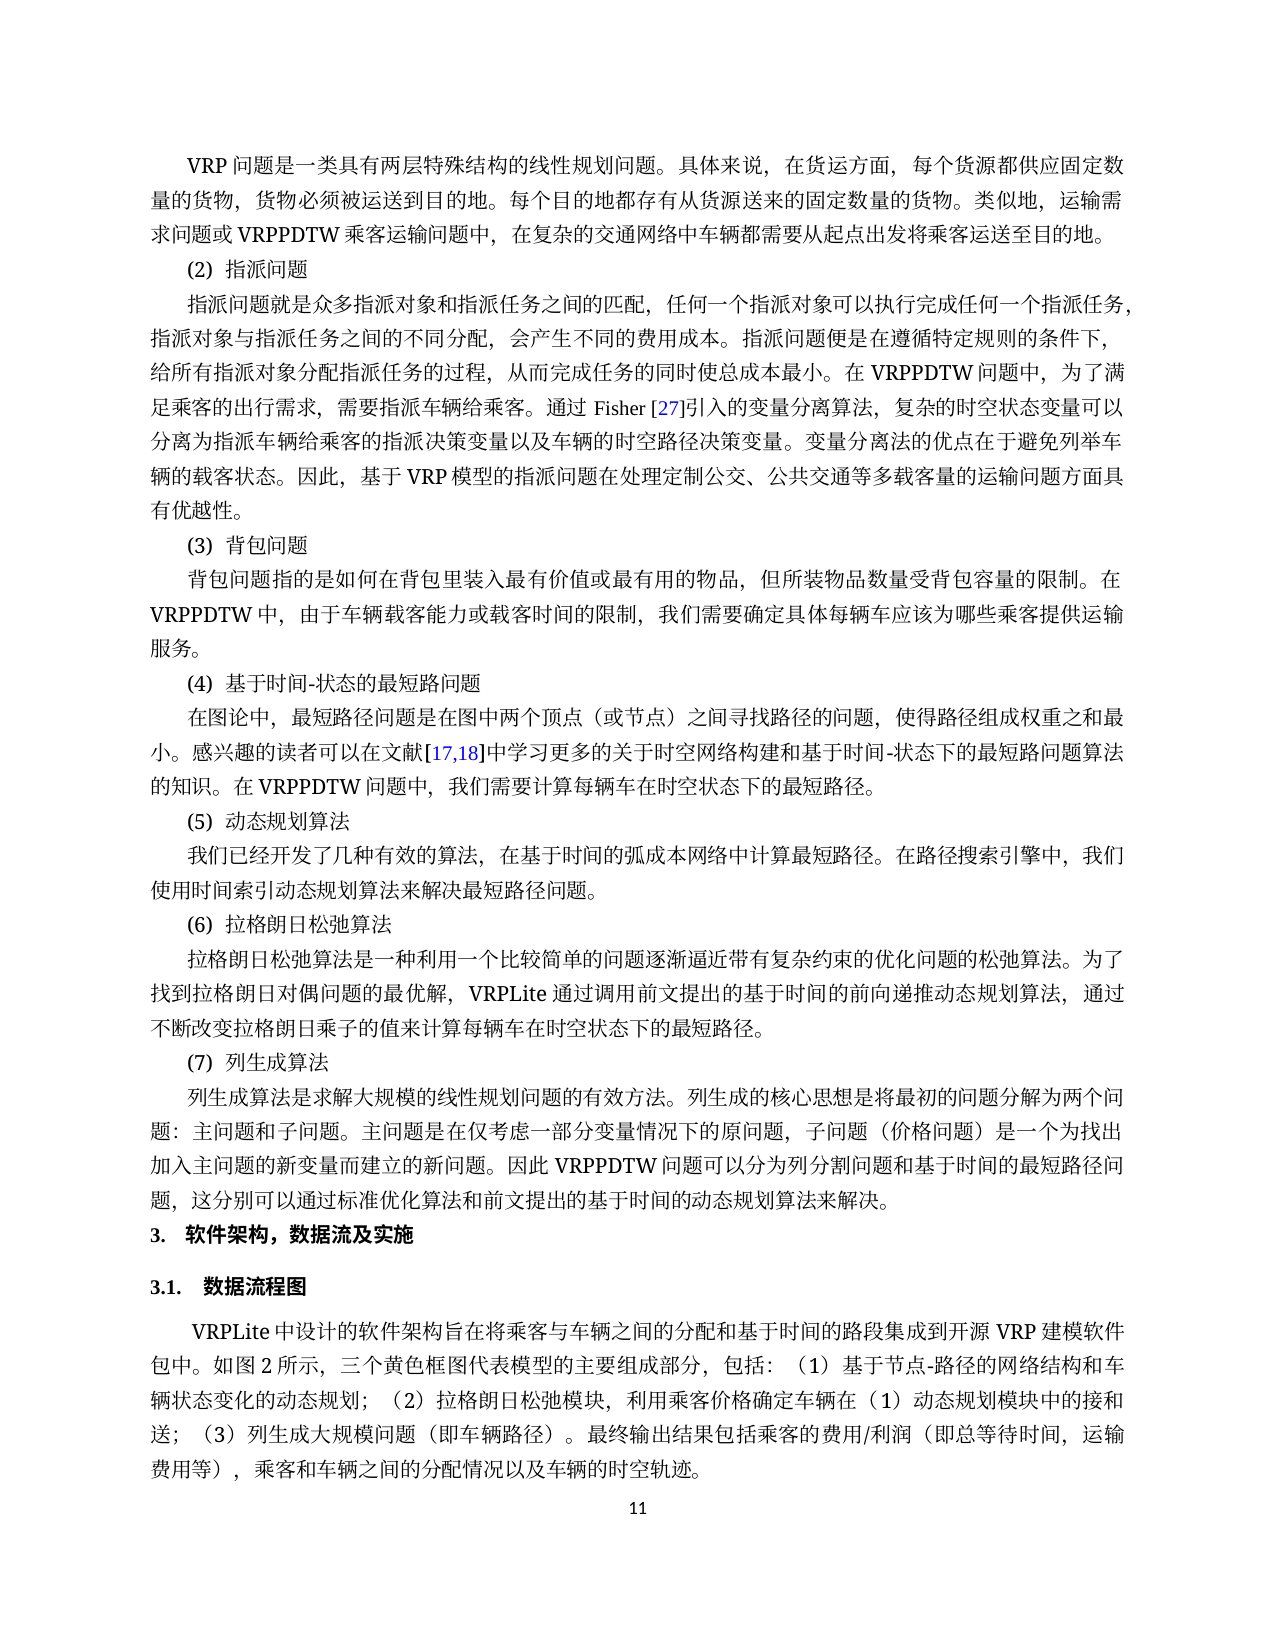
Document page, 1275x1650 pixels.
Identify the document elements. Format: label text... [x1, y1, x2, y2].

text 指派问题就是众多指派对象和指派任务之间的匹配，任何一个指派对象可以执行完成任何一个指派任务，指派对象与指派任务之间的不同分配，会产生不同的费用成本。指派问题便是在遵循特定规则的条件下，给所有指派对象分配指派任务的过程，从而完成任务的同时使总成本最小。在VRPPDTW问题中，为了满足乘客的出行需求，需要指派车辆给乘客。通过Fisher [27]引入的变量分离算法，复杂的时空状态变量可以分离为指派车辆给乘客的指派决策变量以及车辆的时空路径决策变量。变量分离法的优点在于避免列举车辆的载客状态。因此，基于VRP模型的指派问题在处理定制公交、公共交通等多载客量的运输问题方面具有优越性。 [150, 288, 1125, 525]
subtitle 数据流程图 [150, 1270, 1125, 1300]
text (3) 背包问题 [150, 529, 1125, 559]
text 背包问题指的是如何在背包里装入最有价值或最有用的物品，但所装物品数量受背包容量的限制。在VRPPDTW中，由于车辆载客能力或载客时间的限制，我们需要确定具体每辆车应该为哪些乘客提供运输服务。 [150, 564, 1125, 663]
text VRPLite中设计的软件架构旨在将乘客与车辆之间的分配和基于时间的路段集成到开源VRP建模软件包中。如图2所示，三个黄色框图代表模型的主要组成部分，包括：（1）基于节点-路径的网络结构和车辆状态变化的动态规划；（2）拉格朗日松弛模块，利用乘客价格确定车辆在（1）动态规划模块中的接和送；（3）列生成大规模问题（即车辆路径）。最终输出结果包括乘客的费用/利润（即总等待时间，运输费用等），乘客和车辆之间的分配情况以及车辆的时空轨迹。 [150, 1315, 1125, 1483]
text 在图论中，最短路径问题是在图中两个顶点（或节点）之间寻找路径的问题，使得路径组成权重之和最小。感兴趣的读者可以在文献[17,18]中学习更多的关于时空网络构建和基于时间-状态下的最短路问题算法的知识。在VRPPDTW问题中，我们需要计算每辆车在时空状态下的最短路径。 [150, 702, 1125, 801]
text 拉格朗日松弛算法是一种利用一个比较简单的问题逐渐逼近带有复杂约束的优化问题的松弛算法。为了找到拉格朗日对偶问题的最优解，VRPLite通过调用前文提出的基于时间的前向递推动态规划算法，通过不断改变拉格朗日乘子的值来计算每辆车在时空状态下的最短路径。 [150, 943, 1125, 1042]
text 我们已经开发了几种有效的算法，在基于时间的弧成本网络中计算最短路径。在路径搜索引擎中，我们使用时间索引动态规划算法来解决最短路径问题。 [150, 840, 1125, 904]
text 列生成算法是求解大规模的线性规划问题的有效方法。列生成的核心思想是将最初的问题分解为两个问题：主问题和子问题。主问题是在仅考虑一部分变量情况下的原问题，子问题（价格问题）是一个为找出加入主问题的新变量而建立的新问题。因此VRPPDTW问题可以分为列分割问题和基于时间的最短路径问题，这分别可以通过标准优化算法和前文提出的基于时间的动态规划算法来解决。 [150, 1081, 1125, 1214]
text VRP问题是一类具有两层特殊结构的线性规划问题。具体来说，在货运方面，每个货源都供应固定数量的货物，货物必须被运送到目的地。每个目的地都存有从货源送来的固定数量的货物。类似地，运输需求问题或VRPPDTW乘客运输问题中，在复杂的交通网络中车辆都需要从起点出发将乘客运送至目的地。 [150, 150, 1125, 249]
text (4) 基于时间-状态的最短路问题 [150, 667, 1125, 697]
text (6) 拉格朗日松弛算法 [150, 908, 1125, 939]
text (2) 指派问题 [150, 253, 1125, 284]
text (5) 动态规划算法 [150, 805, 1125, 835]
subtitle 软件架构，数据流及实施 [150, 1219, 1125, 1249]
text (7) 列生成算法 [150, 1046, 1125, 1077]
